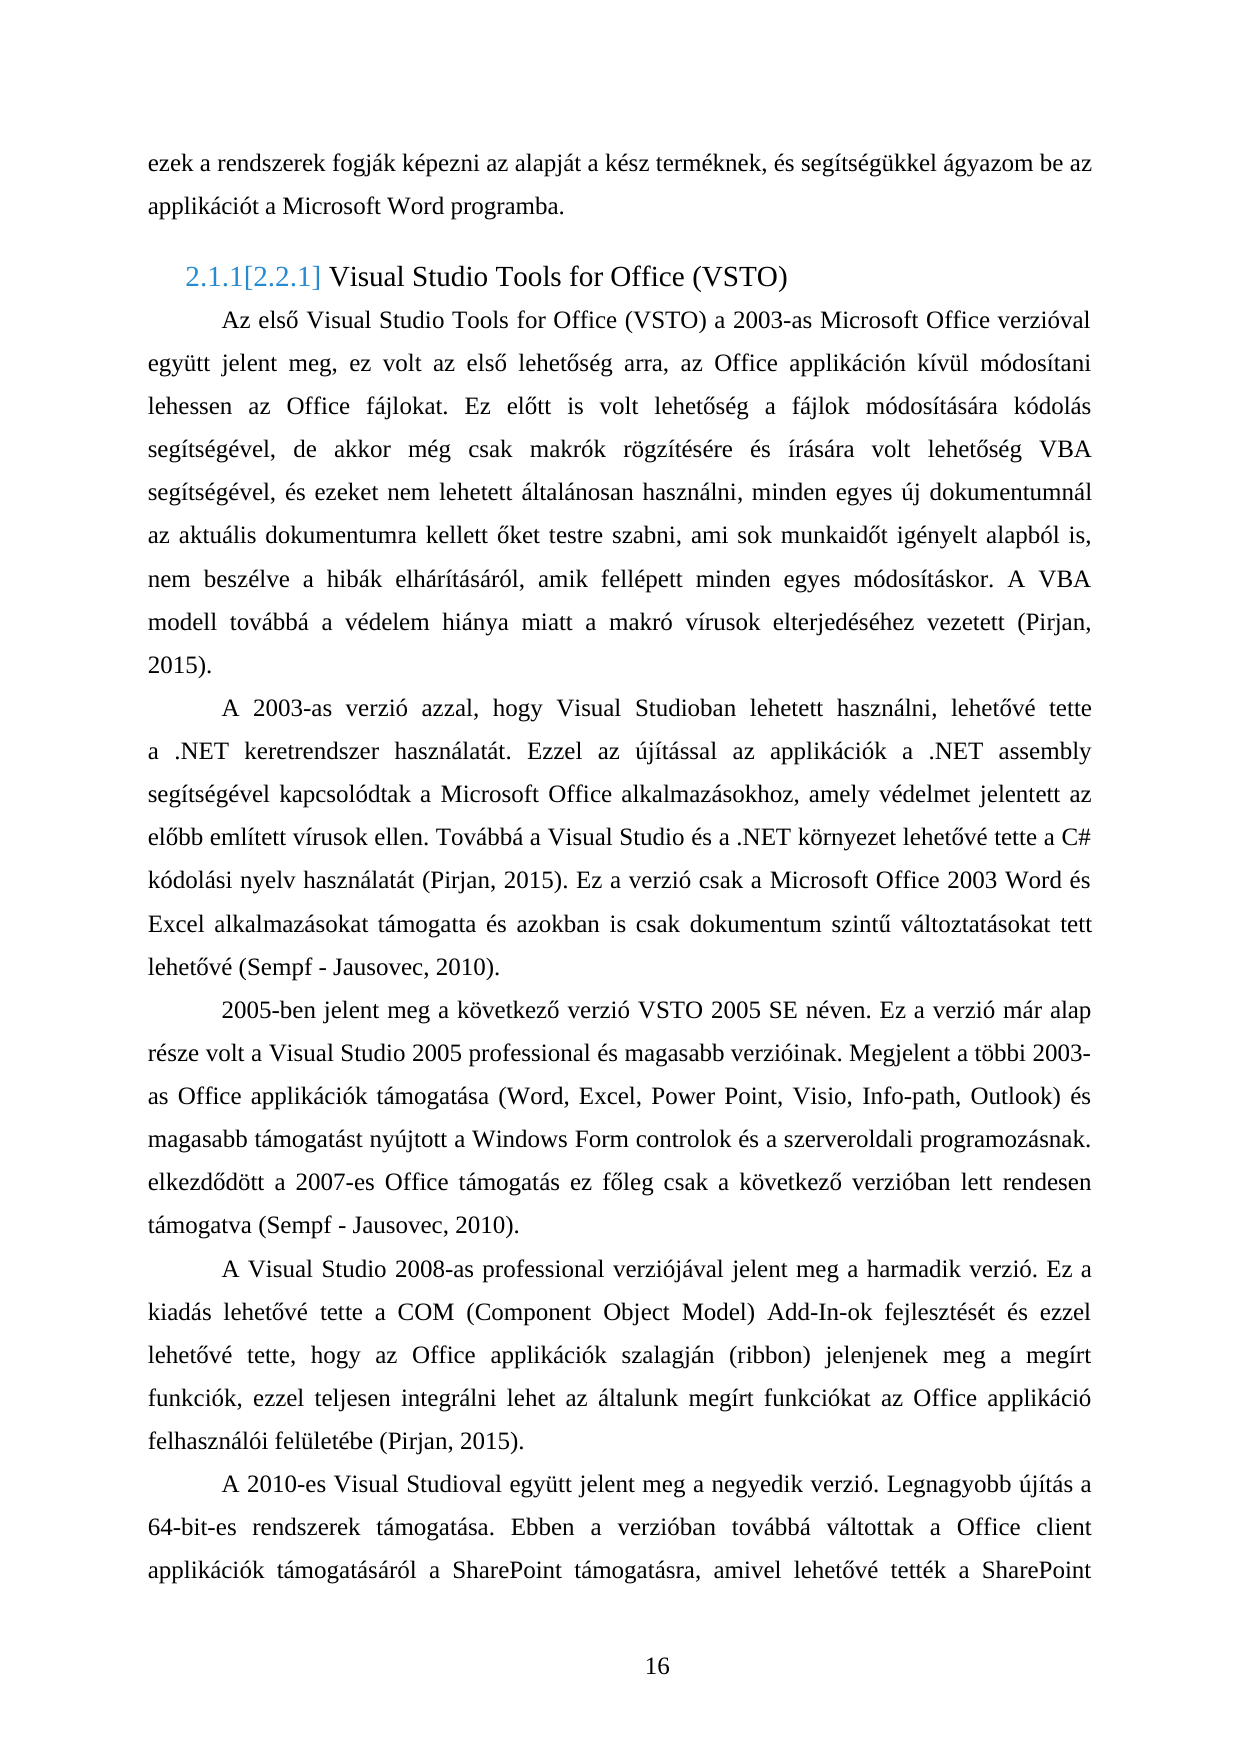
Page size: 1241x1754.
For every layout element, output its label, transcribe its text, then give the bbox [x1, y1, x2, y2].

text A 2003-as verzió azzal, hogy Visual Studioban lehetett használni, lehetővé tette a .NET keretrendszer használatát. Ezzel az újítással az applikációk a .NET assembly segítségével kapcsolódtak a Microsoft Office alkalmazásokhoz, amely védelmet jelentett az előbb említett vírusok ellen. Továbbá a Visual Studio és a .NET környezet lehetővé tette a C# kódolási nyelv használatát (Pirjan, 2015). Ez a verzió csak a Microsoft Office 2003 Word és Excel alkalmazásokat támogatta és azokban is csak dokumentum szintű változtatásokat tett lehetővé (Sempf - Jausovec, 2010). [148, 693, 1093, 981]
subtitle Visual Studio Tools for Office (VSTO) [185, 259, 1093, 292]
text 2005-ben jelent meg a következő verzió VSTO 2005 SE néven. Ez a verzió már alap része volt a Visual Studio 2005 professional és magasabb verzióinak. Megjelent a többi 2003-as Office applikációk támogatása (Word, Excel, Power Point, Visio, Info-path, Outlook) és magasabb támogatást nyújtott a Windows Form controlok és a szerveroldali programozásnak. elkezdődött a 2007-es Office támogatás ez főleg csak a következő verzióban lett rendesen támogatva (Sempf - Jausovec, 2010). [148, 995, 1093, 1239]
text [148, 148, 1093, 219]
text A Visual Studio 2008-as professional verziójával jelent meg a harmadik verzió. Ez a kiadás lehetővé tette a COM (Component Object Model) Add-In-ok fejlesztését és ezzel lehetővé tette, hogy az Office applikációk szalagján (ribbon) jelenjenek meg a megírt funkciók, ezzel teljesen integrálni lehet az általunk megírt funkciókat az Office applikáció felhasználói felületébe (Pirjan, 2015). [148, 1254, 1093, 1455]
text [148, 1469, 1093, 1584]
text Az első Visual Studio Tools for Office (VSTO) a 2003-as Microsoft Office verzióval együtt jelent meg, ez volt az első lehetőség arra, az Office applikáción kívül módosítani lehessen az Office fájlokat. Ez előtt is volt lehetőség a fájlok módosítására kódolás segítségével, de akkor még csak makrók rögzítésére és írására volt lehetőség VBA segítségével, és ezeket nem lehetett általánosan használni, minden egyes új dokumentumnál az aktuális dokumentumra kellett őket testre szabni, ami sok munkaidőt igényelt alapból is, nem beszélve a hibák elhárításáról, amik fellépett minden egyes módosításkor. A VBA modell továbbá a védelem hiánya miatt a makró vírusok elterjedéséhez vezetett (Pirjan, 2015). [148, 305, 1093, 679]
